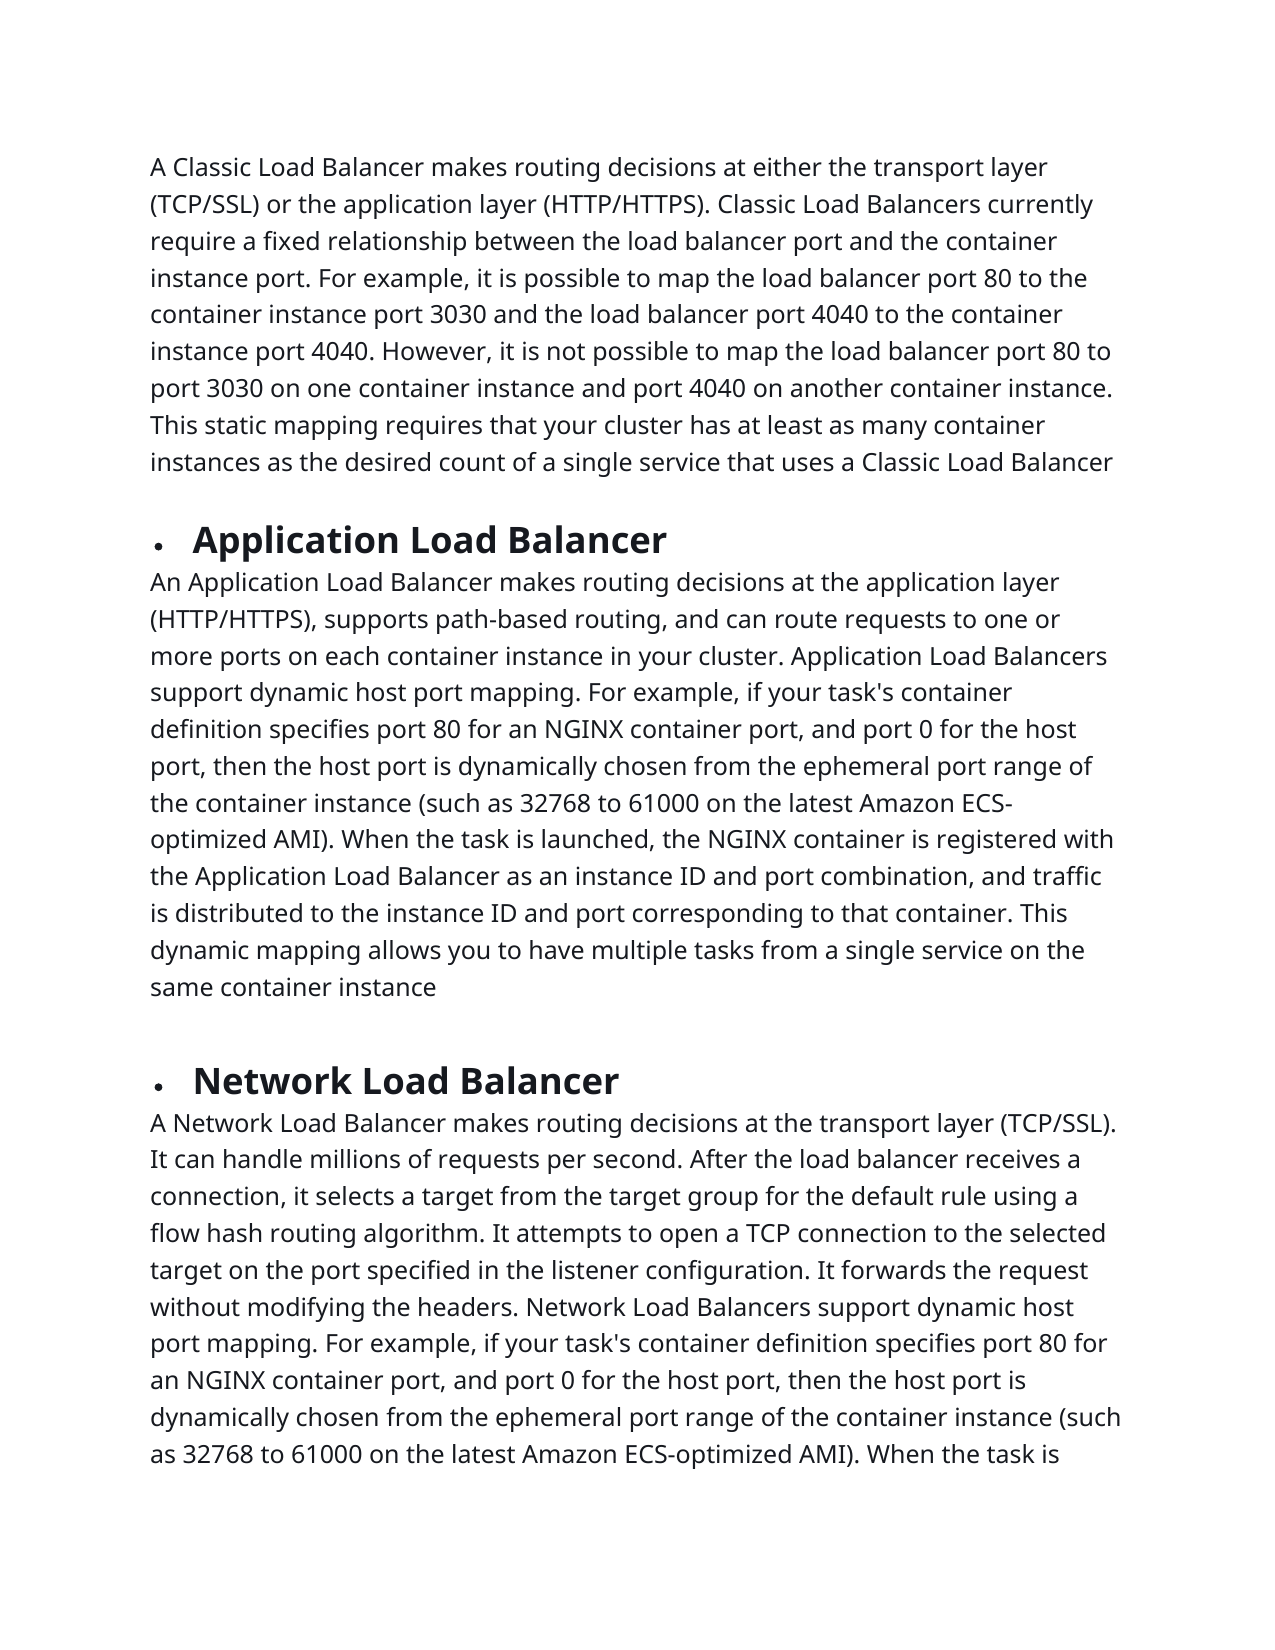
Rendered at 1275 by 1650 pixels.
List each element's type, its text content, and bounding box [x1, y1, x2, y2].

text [150, 1105, 1125, 1470]
text A Classic Load Balancer makes routing decisions at either the transport layer (TCP/SSL) or the application layer (HTTP/HTTPS). Classic Load Balancers currently require a fixed relationship between the load balancer port and the container instance port. For example, it is possible to map the load balancer port 80 to the container instance port 3030 and the load balancer port 4040 to the container instance port 4040. However, it is not possible to map the load balancer port 80 to port 3030 on one container instance and port 4040 on another container instance. This static mapping requires that your cluster has at least as many container instances as the desired count of a single service that uses a Classic Load Balancer [150, 150, 1125, 478]
list Network Load Balancer [155, 1056, 1125, 1105]
list Application Load Balancer [155, 515, 1125, 565]
text An Application Load Balancer makes routing decisions at the application layer (HTTP/HTTPS), supports path-based routing, and can route requests to one or more ports on each container instance in your cluster. Application Load Balancers support dynamic host port mapping. For example, if your task's container definition specifies port 80 for an NGINX container port, and port 0 for the host port, then the host port is dynamically chosen from the ephemeral port range of the container instance (such as 32768 to 61000 on the latest Amazon ECS-optimized AMI). When the task is launched, the NGINX container is registered with the Application Load Balancer as an instance ID and port combination, and traffic is distributed to the instance ID and port corresponding to that container. This dynamic mapping allows you to have multiple tasks from a single service on the same container instance [150, 565, 1125, 1003]
